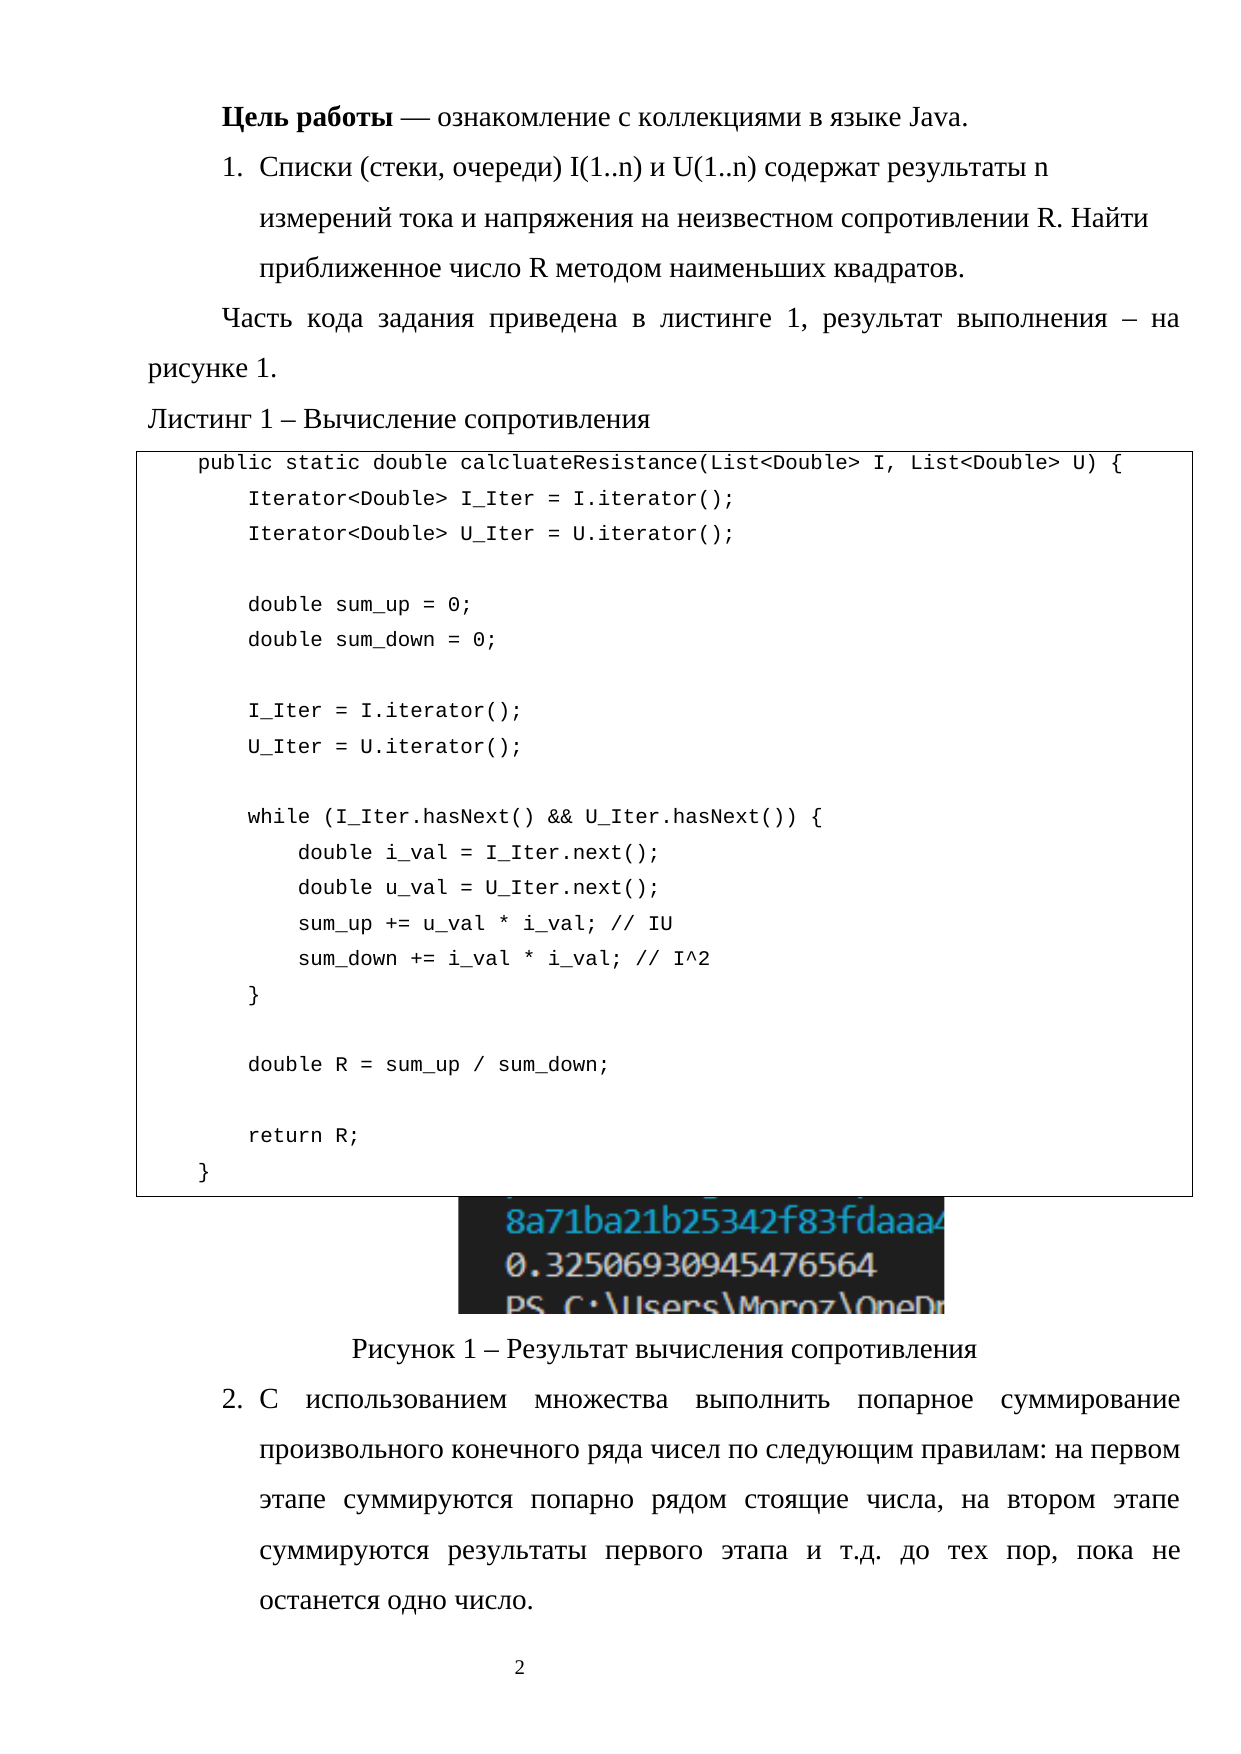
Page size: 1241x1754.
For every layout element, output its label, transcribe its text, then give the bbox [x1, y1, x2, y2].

text Цель работы — ознакомление с коллекциями в языке Java. [148, 99, 1181, 133]
list С использованием множества выполнить попарное суммирование произвольного конечного ряда чисел по следующим правилам: на первом этапе суммируются попарно рядом стоящие числа, на втором этапе суммируются результаты первого этапа и т.д. до тех пор, пока не останется одно число. [222, 1381, 1181, 1616]
text Листинг 1 – Вычисление сопротивления [148, 401, 1181, 434]
text Рисунок 1 – Результат вычисления сопротивления [148, 1331, 1181, 1364]
table_header public static double calcluateResistance(List<Double> I, List<Double> U) { Iterator<Double> I_Iter = I.iterator(); Iterator<Double> U_Iter = U.iterator(); double sum_up = 0; double sum_down = 0; I_Iter = I.iterator(); U_Iter = U.iterator(); while (I_Iter.hasNext() && U_Iter.hasNext()) { double i_val = I_Iter.next(); double u_val = U_Iter.next(); sum_up += u_val * i_val; // IU sum_down += i_val * i_val; // I^2 } double R = sum_up / sum_down; return R; } [137, 452, 1192, 1196]
picture [458, 1197, 945, 1314]
text Часть кода задания приведена в листинге 1, результат выполнения – на рисунке 1. [148, 300, 1181, 384]
list Списки (стеки, очереди) I(1..n) и U(1..n) содержат результаты n измерений тока и напряжения на неизвестном сопротивлении R. Найти приближенное число R методом наименьших квадратов. [222, 149, 1181, 283]
